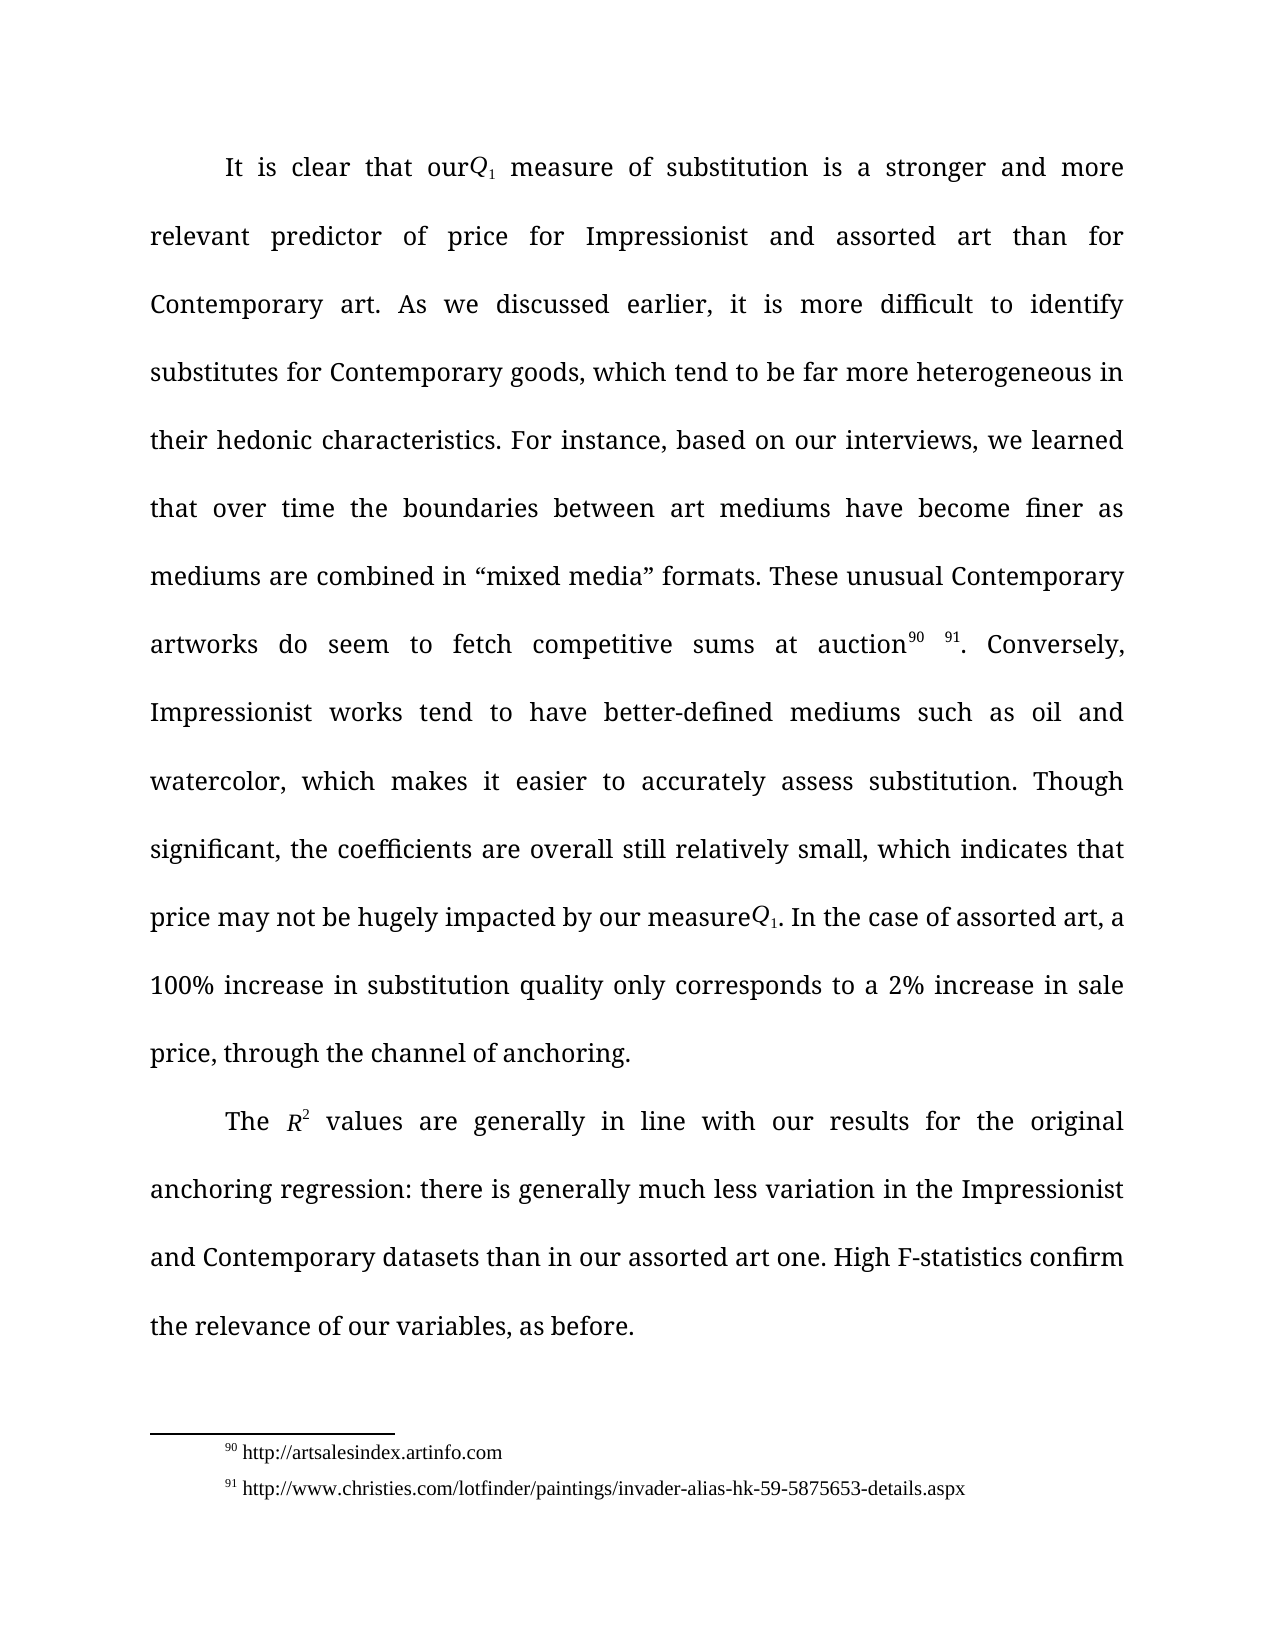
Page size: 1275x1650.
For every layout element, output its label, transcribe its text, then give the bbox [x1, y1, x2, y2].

text It is clear that our measure of substitution is a stronger and more relevant predictor of price for Impressionist and assorted art than for Contemporary art. As we discussed earlier, it is more difficult to identify substitutes for Contemporary goods, which tend to be far more heterogeneous in their hedonic characteristics. For instance, based on our interviews, we learned that over time the boundaries between art mediums have become finer as mediums are combined in “mixed media” formats. These unusual Contemporary artworks do seem to fetch competitive sums at auction . Conversely, Impressionist works tend to have better-defined mediums such as oil and watercolor, which makes it easier to accurately assess substitution. Though significant, the coefficients are overall still relatively small, which indicates that price may not be hugely impacted by our measure. In the case of assorted art, a 100% increase in substitution quality only corresponds to a 2% increase in sale price, through the channel of anchoring. [150, 150, 1125, 1070]
text The values are generally in line with our results for the original anchoring regression: there is generally much less variation in the Impressionist and Contemporary datasets than in our assorted art one. High F-statistics confirm the relevance of our variables, as before. [150, 1104, 1125, 1342]
